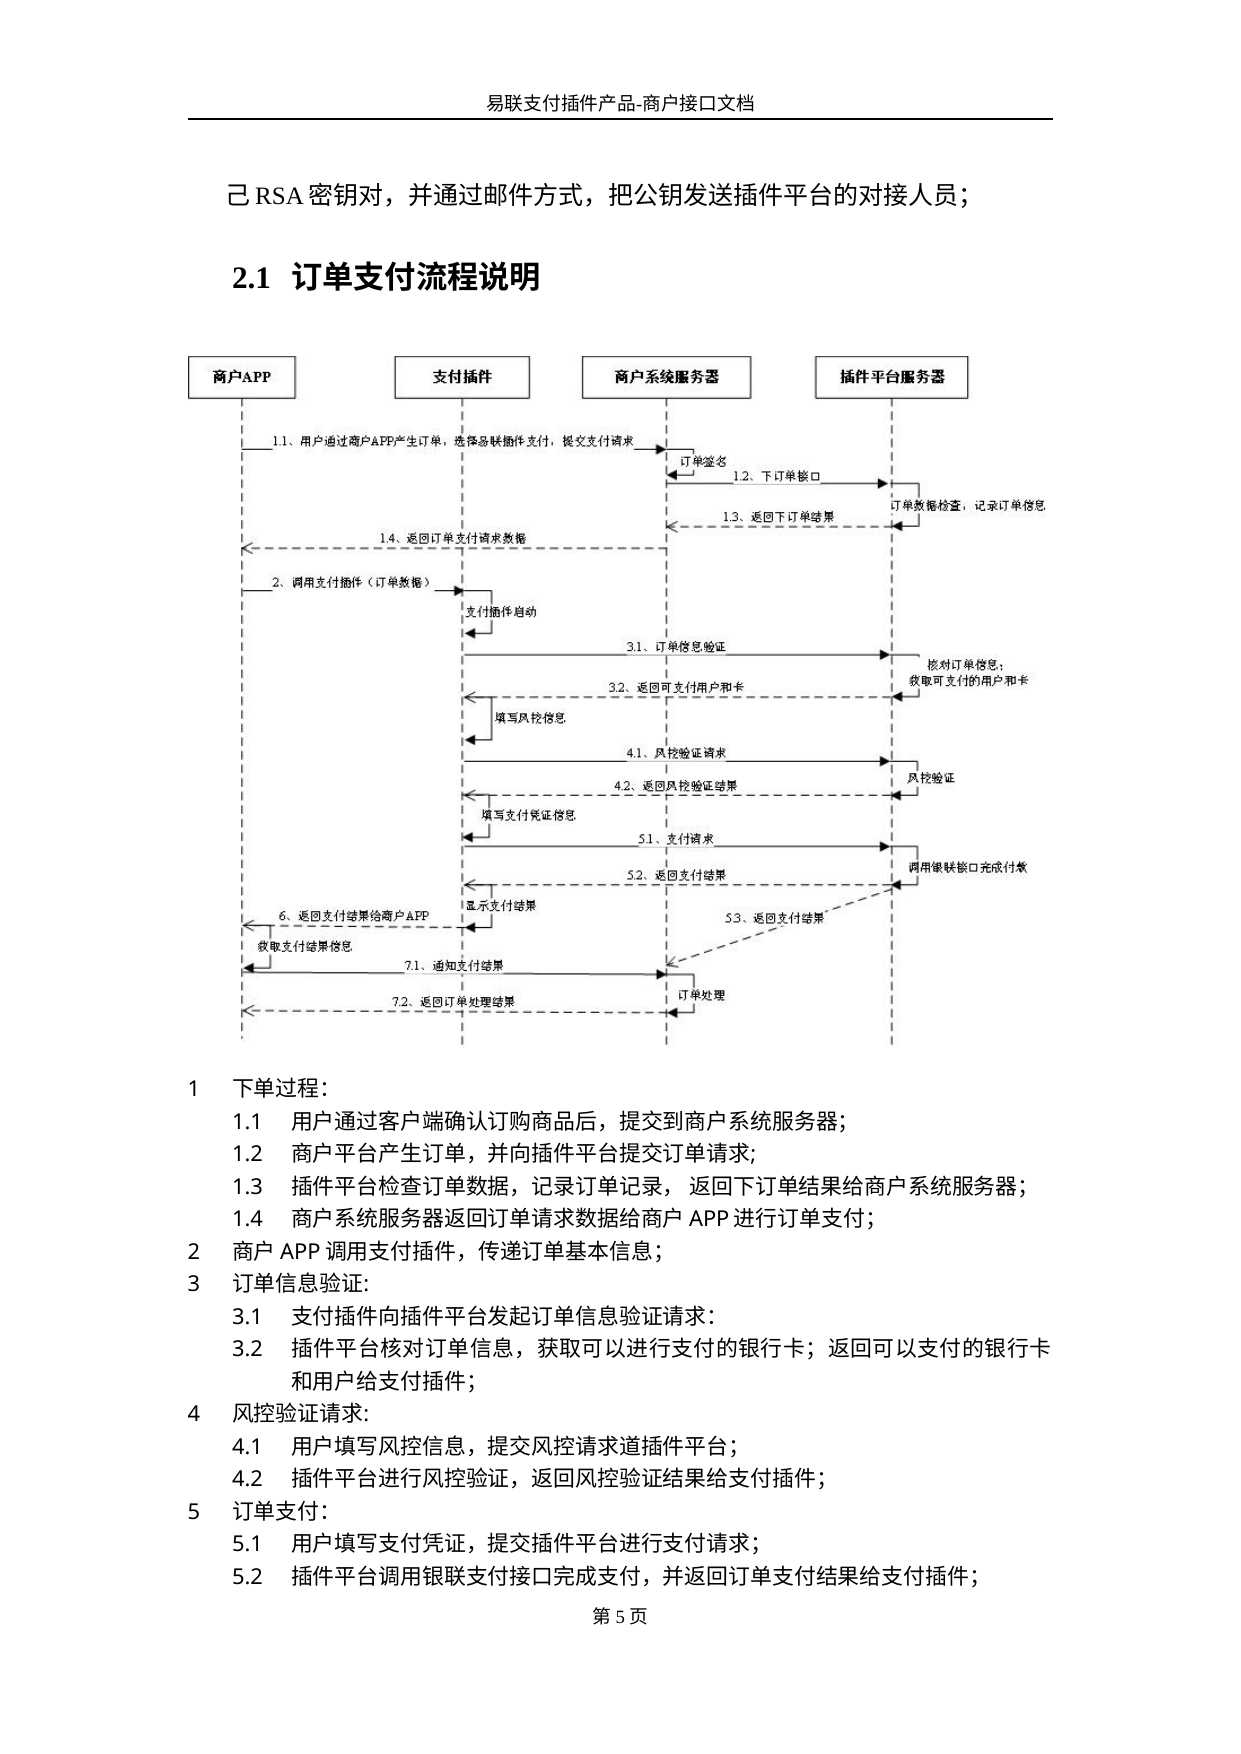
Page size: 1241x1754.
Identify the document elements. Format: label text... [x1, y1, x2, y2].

picture [187, 356, 1053, 1048]
subtitle 订单支付流程说明 [232, 242, 1053, 307]
list 插件平台进行风控验证，返回风控验证结果给支付插件； [232, 1461, 1053, 1493]
list 商户系统服务器返回订单请求数据给商户APP进行订单支付； [232, 1201, 1053, 1233]
list 插件平台核对订单信息，获取可以进行支付的银行卡；返回可以支付的银行卡和用户给支付插件； [232, 1331, 1053, 1396]
list 订单支付： [187, 1493, 1053, 1526]
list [187, 161, 1053, 226]
list 插件平台检查订单数据，记录订单记录， 返回下订单结果给商户系统服务器； [232, 1168, 1053, 1201]
list 订单信息验证: [187, 1266, 1053, 1298]
list 插件平台调用银联支付接口完成支付，并返回订单支付结果给支付插件； [232, 1558, 1053, 1591]
list 用户填写风控信息，提交风控请求道插件平台； [232, 1428, 1053, 1461]
list 下单过程： [187, 1071, 1053, 1103]
list 支付插件向插件平台发起订单信息验证请求： [232, 1298, 1053, 1331]
list 用户填写支付凭证，提交插件平台进行支付请求； [232, 1526, 1053, 1558]
list 风控验证请求: [187, 1396, 1053, 1428]
list 商户APP调用支付插件，传递订单基本信息； [187, 1233, 1053, 1266]
list 用户通过客户端确认订购商品后，提交到商户系统服务器； [232, 1103, 1053, 1136]
list 商户平台产生订单，并向插件平台提交订单请求; [232, 1136, 1053, 1168]
